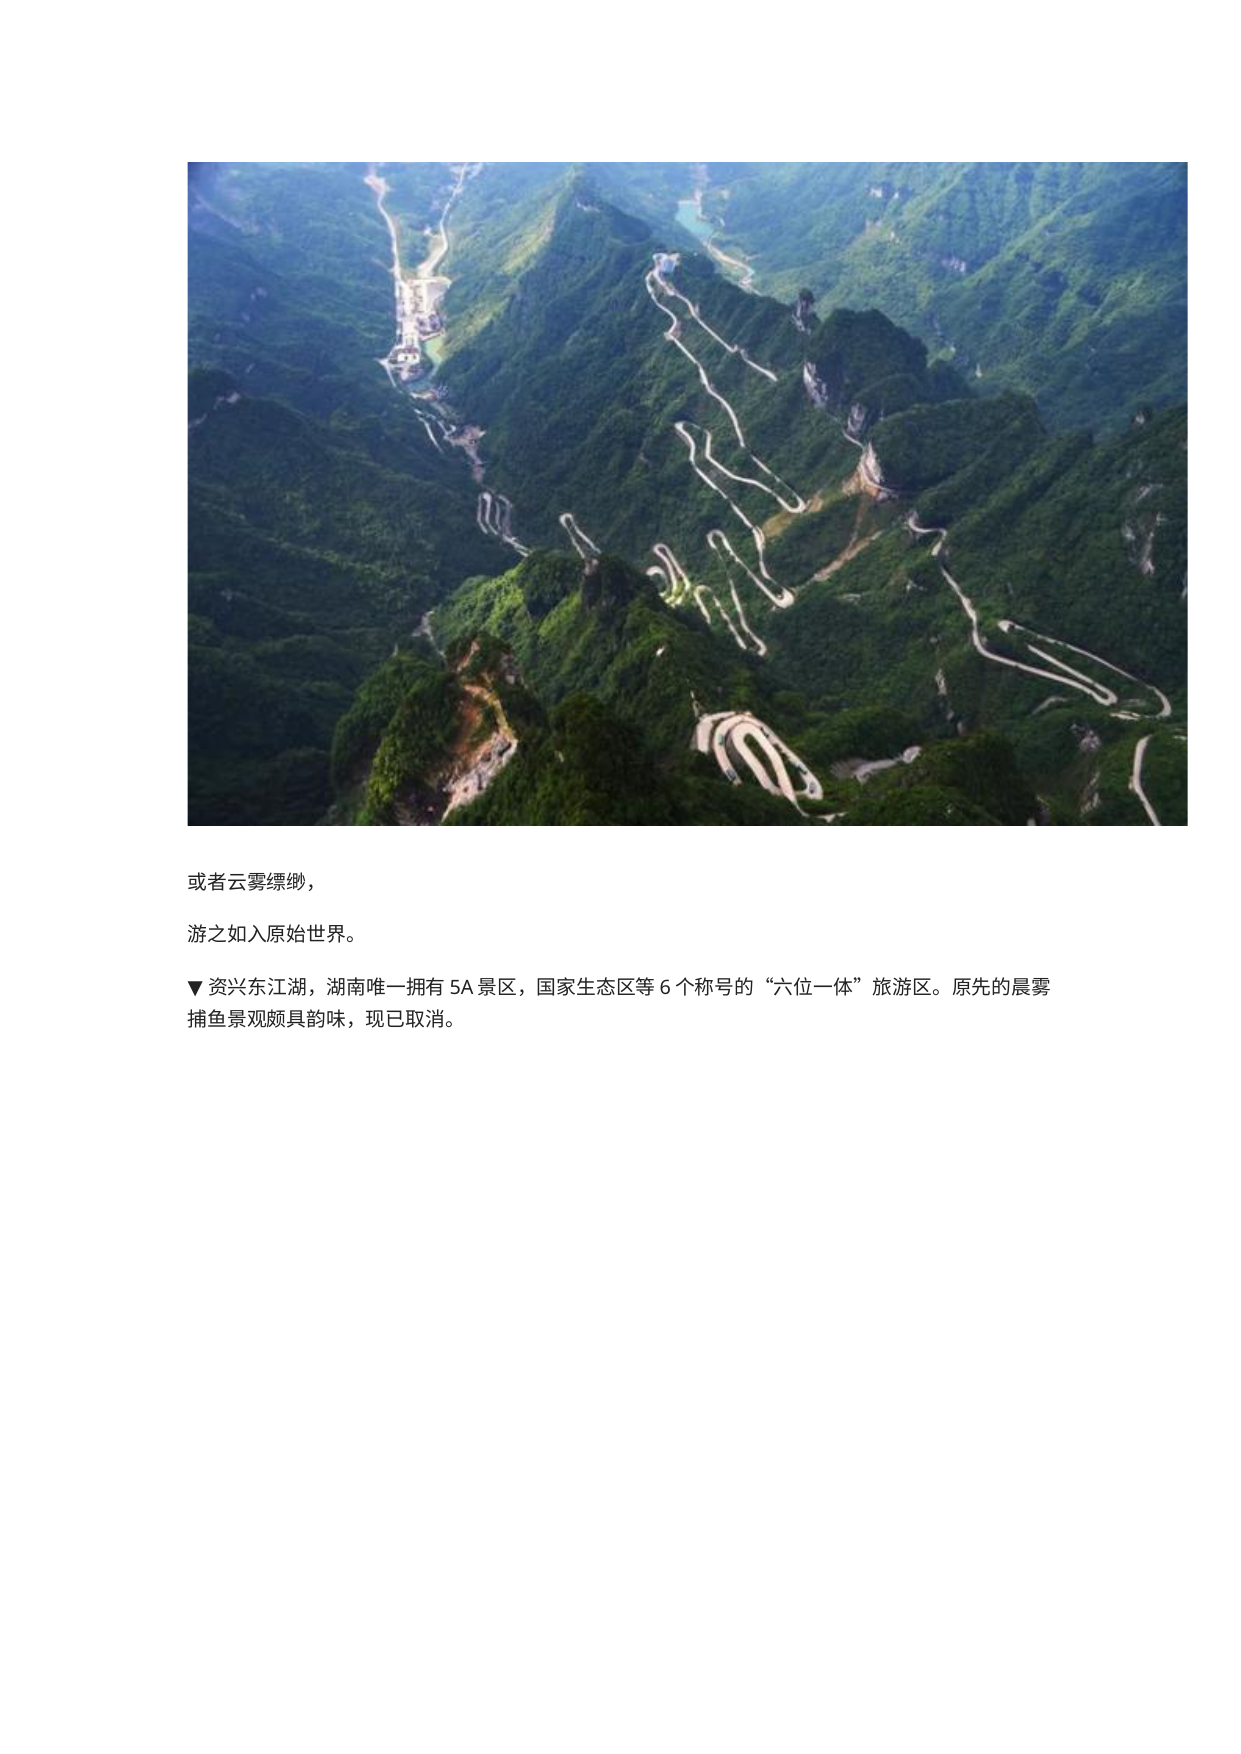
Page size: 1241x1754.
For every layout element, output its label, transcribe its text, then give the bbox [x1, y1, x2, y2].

picture [187, 162, 1188, 826]
text 或者云雾缥缈， [187, 864, 1053, 897]
text ▼ 资兴东江湖，湖南唯一拥有5A景区，国家生态区等6个称号的“六位一体”旅游区。原先的晨雾捕鱼景观颇具韵味，现已取消。 [187, 969, 1053, 1034]
text 游之如入原始世界。 [187, 917, 1053, 949]
